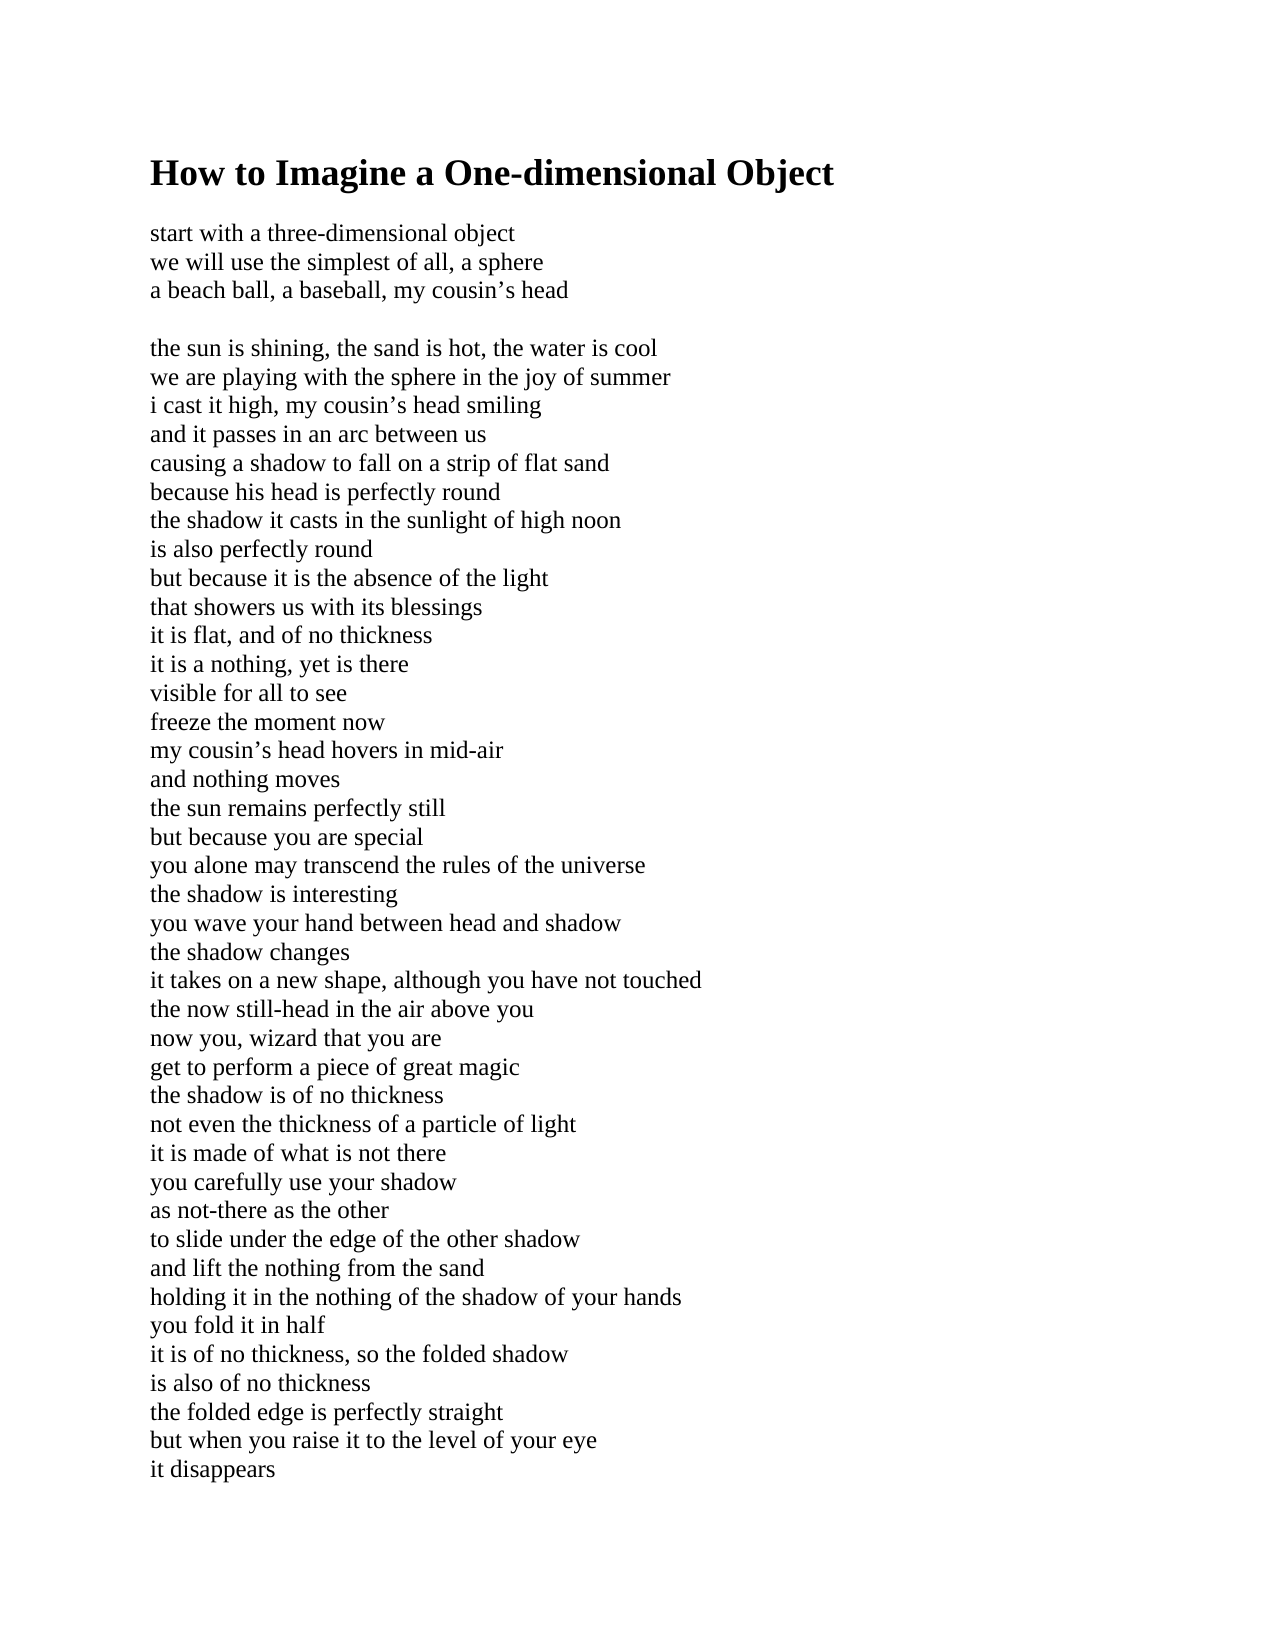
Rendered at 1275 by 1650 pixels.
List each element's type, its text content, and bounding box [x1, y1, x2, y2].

text holding it in the nothing of the shadow of your hands [150, 1282, 1125, 1311]
text it takes on a new shape, although you have not touched [150, 966, 1125, 994]
text causing a shadow to fall on a strip of flat sand [150, 448, 1125, 477]
text a beach ball, a baseball, my cousin’s head [150, 276, 1125, 304]
text the shadow is of no thickness [150, 1081, 1125, 1109]
text you wave your hand between head and shadow [150, 908, 1125, 937]
text and it passes in an arc between us [150, 419, 1125, 448]
text visible for all to see [150, 678, 1125, 707]
text the shadow changes [150, 937, 1125, 966]
text you carefully use your shadow [150, 1167, 1125, 1196]
text but because it is the absence of the light [150, 563, 1125, 592]
text the shadow it casts in the sunlight of high noon [150, 506, 1125, 534]
text get to perform a piece of great magic [150, 1052, 1125, 1081]
text we are playing with the sphere in the joy of summer [150, 362, 1125, 391]
text it is flat, and of no thickness [150, 621, 1125, 649]
text we will use the simplest of all, a sphere [150, 247, 1125, 276]
text not even the thickness of a particle of light [150, 1109, 1125, 1138]
text because his head is perfectly round [150, 477, 1125, 506]
text the folded edge is perfectly straight [150, 1397, 1125, 1426]
text it disappears [150, 1454, 1125, 1483]
title How to Imagine a One-dimensional Object [150, 150, 1125, 193]
text you fold it in half [150, 1311, 1125, 1339]
text as not-there as the other [150, 1196, 1125, 1224]
text is also of no thickness [150, 1368, 1125, 1397]
text is also perfectly round [150, 534, 1125, 563]
text but when you raise it to the level of your eye [150, 1426, 1125, 1454]
text and nothing moves [150, 764, 1125, 793]
text you alone may transcend the rules of the universe [150, 851, 1125, 879]
text it is made of what is not there [150, 1138, 1125, 1167]
text it is of no thickness, so the folded shadow [150, 1339, 1125, 1368]
text that showers us with its blessings [150, 592, 1125, 621]
text the sun remains perfectly still [150, 793, 1125, 822]
text the sun is shining, the sand is hot, the water is cool [150, 333, 1125, 362]
text now you, wizard that you are [150, 1023, 1125, 1052]
text i cast it high, my cousin’s head smiling [150, 391, 1125, 419]
text but because you are special [150, 822, 1125, 851]
text freeze the moment now [150, 707, 1125, 736]
text my cousin’s head hovers in mid-air [150, 736, 1125, 764]
text the shadow is interesting [150, 879, 1125, 908]
text start with a three-dimensional object [150, 218, 1125, 247]
text to slide under the edge of the other shadow [150, 1224, 1125, 1253]
text the now still-head in the air above you [150, 994, 1125, 1023]
text it is a nothing, yet is there [150, 649, 1125, 678]
text and lift the nothing from the sand [150, 1253, 1125, 1282]
